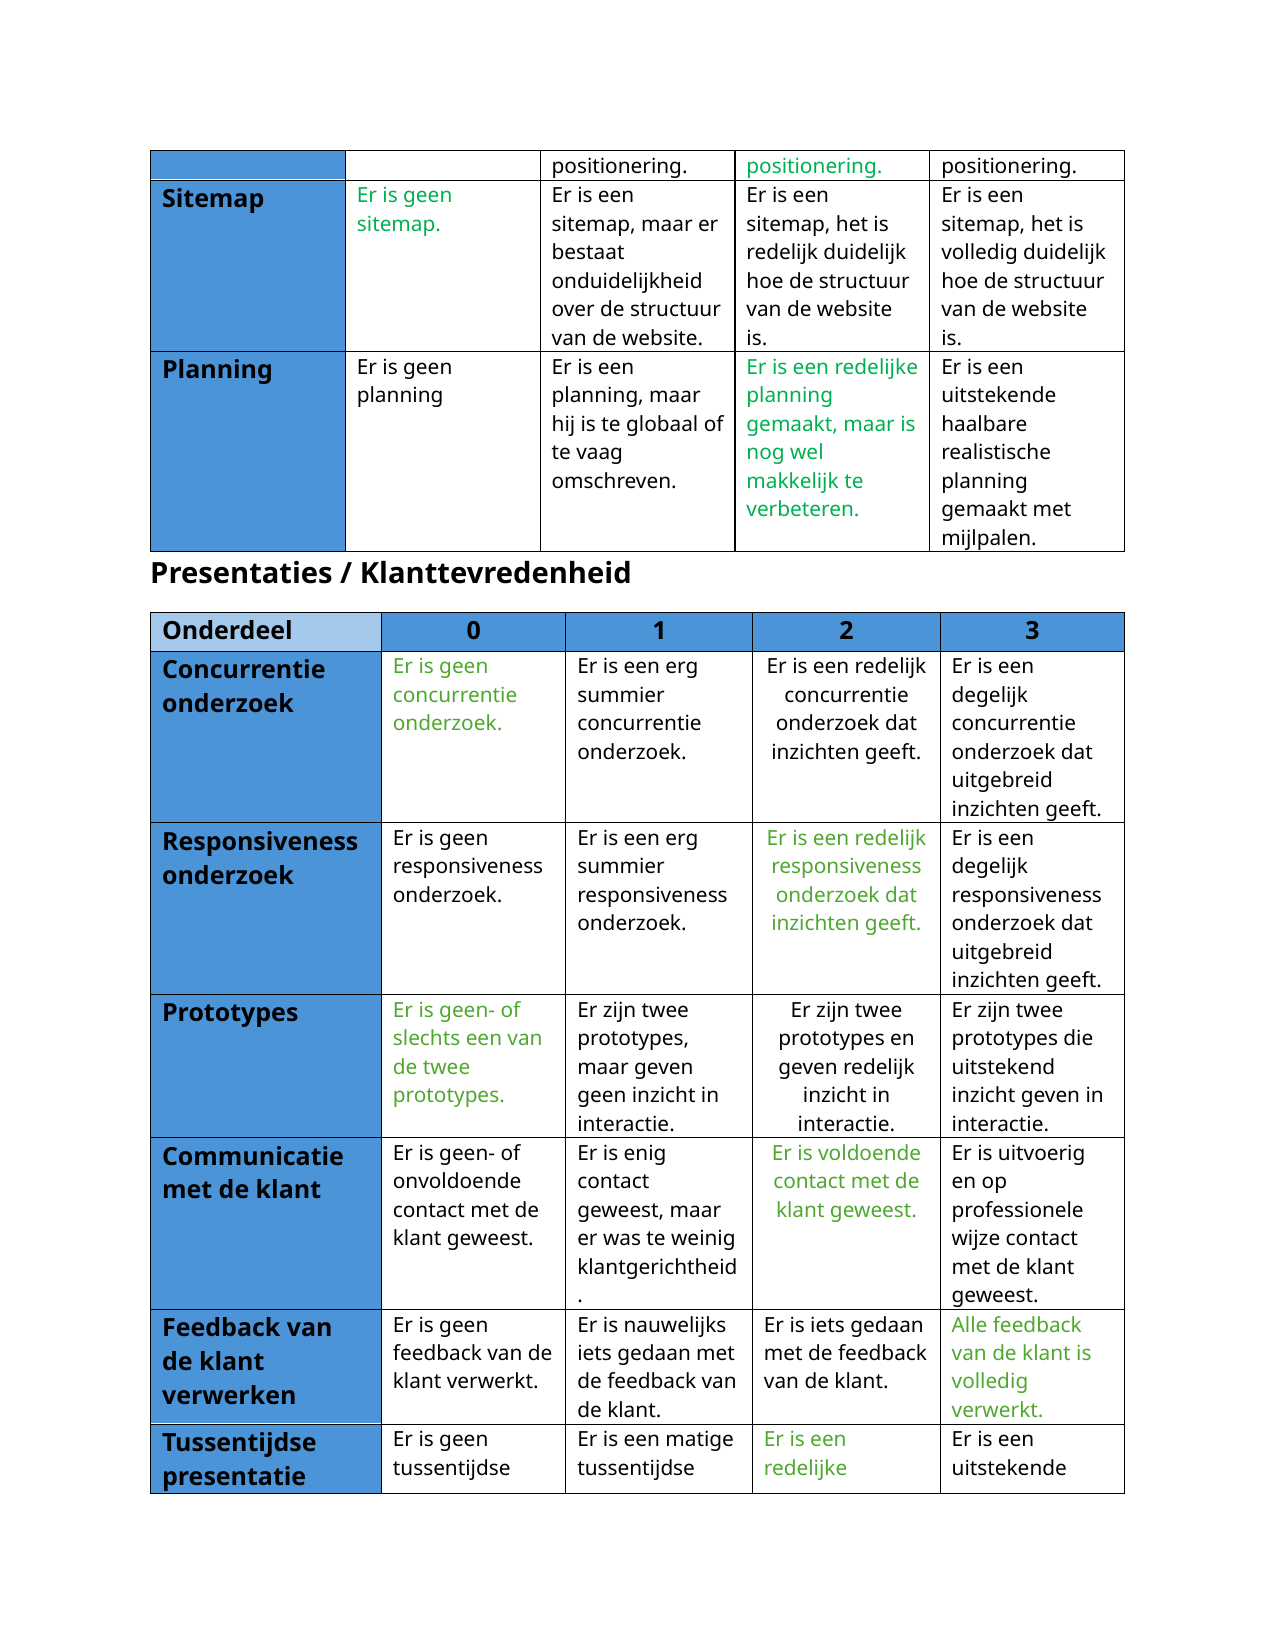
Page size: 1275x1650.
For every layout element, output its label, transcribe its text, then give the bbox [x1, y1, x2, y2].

table_cell Responsiveness onderzoek [151, 823, 381, 994]
table_cell Er zijn twee prototypes, maar geven geen inzicht in interactie. [566, 995, 752, 1137]
table_cell Er zijn twee prototypes die uitstekend inzicht geven in interactie. [941, 995, 1124, 1137]
table_cell Er is een planning, maar hij is te globaal of te vaag omschreven. [541, 352, 734, 551]
table_cell Er is geen- of onvoldoende contact met de klant geweest. [382, 1138, 565, 1309]
table_cell Er is een sitemap, het is redelijk duidelijk hoe de structuur van de website is. [736, 181, 929, 351]
table_cell Er is een uitstekende haalbare realistische planning gemaakt met mijlpalen. [930, 352, 1124, 551]
table_cell Er is geen concurrentie onderzoek. [382, 652, 565, 822]
table_cell Er is geen- of slechts een van de twee prototypes. [382, 995, 565, 1137]
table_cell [566, 1425, 752, 1493]
table_header 2 [753, 613, 940, 651]
table_cell Er is een sitemap, maar er bestaat onduidelijkheid over de structuur van de website. [541, 181, 734, 351]
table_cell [346, 151, 540, 179]
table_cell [541, 151, 734, 179]
table_cell Er is enig contact geweest, maar er was te weinig klantgerichtheid. [566, 1138, 752, 1309]
table_cell Er is een sitemap, het is volledig duidelijk hoe de structuur van de website is. [930, 181, 1124, 351]
table_cell Alle feedback van de klant is volledig verwerkt. [941, 1310, 1124, 1423]
table_cell Er is een degelijk responsiveness onderzoek dat uitgebreid inzichten geeft. [941, 823, 1124, 994]
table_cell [930, 151, 1124, 179]
text Presentaties / Klanttevredenheid [150, 552, 1125, 592]
table_cell Er is iets gedaan met de feedback van de klant. [753, 1310, 940, 1423]
table_cell Wireframe [151, 151, 345, 179]
table_cell Er is geen sitemap. [346, 181, 540, 351]
table_cell Sitemap [151, 181, 345, 351]
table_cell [941, 1425, 1124, 1493]
table_cell Er is geen responsiveness onderzoek. [382, 823, 565, 994]
table_cell Er is een redelijk concurrentie onderzoek dat inzichten geeft. [753, 652, 940, 822]
table_cell Planning [151, 352, 345, 551]
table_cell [753, 1425, 940, 1493]
table_cell Er is een erg summier concurrentie onderzoek. [566, 652, 752, 822]
table_cell Er is een erg summier responsiveness onderzoek. [566, 823, 752, 994]
table_cell Er zijn twee prototypes en geven redelijk inzicht in interactie. [753, 995, 940, 1137]
table_cell Feedback van de klant verwerken [151, 1310, 381, 1423]
table_cell Communicatie met de klant [151, 1138, 381, 1309]
table_cell Er is geen feedback van de klant verwerkt. [382, 1310, 565, 1423]
table_cell Er is een redelijke planning gemaakt, maar is nog wel makkelijk te verbeteren. [736, 352, 929, 551]
table_header 3 [941, 613, 1124, 651]
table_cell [382, 1425, 565, 1493]
table_cell Prototypes [151, 995, 381, 1137]
table_cell Er is uitvoerig en op professionele wijze contact met de klant geweest. [941, 1138, 1124, 1309]
table_cell Concurrentie onderzoek [151, 652, 381, 822]
table_header 0 [382, 613, 565, 651]
table_cell Er is nauwelijks iets gedaan met de feedback van de klant. [566, 1310, 752, 1423]
table_cell Er is een redelijk responsiveness onderzoek dat inzichten geeft. [753, 823, 940, 994]
table_header 1 [566, 613, 752, 651]
table_header Onderdeel [151, 613, 381, 651]
table_cell Er is voldoende contact met de klant geweest. [753, 1138, 940, 1309]
table_cell Er is geen planning [346, 352, 540, 551]
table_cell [736, 151, 929, 179]
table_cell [151, 1425, 381, 1493]
table_cell Er is een degelijk concurrentie onderzoek dat uitgebreid inzichten geeft. [941, 652, 1124, 822]
